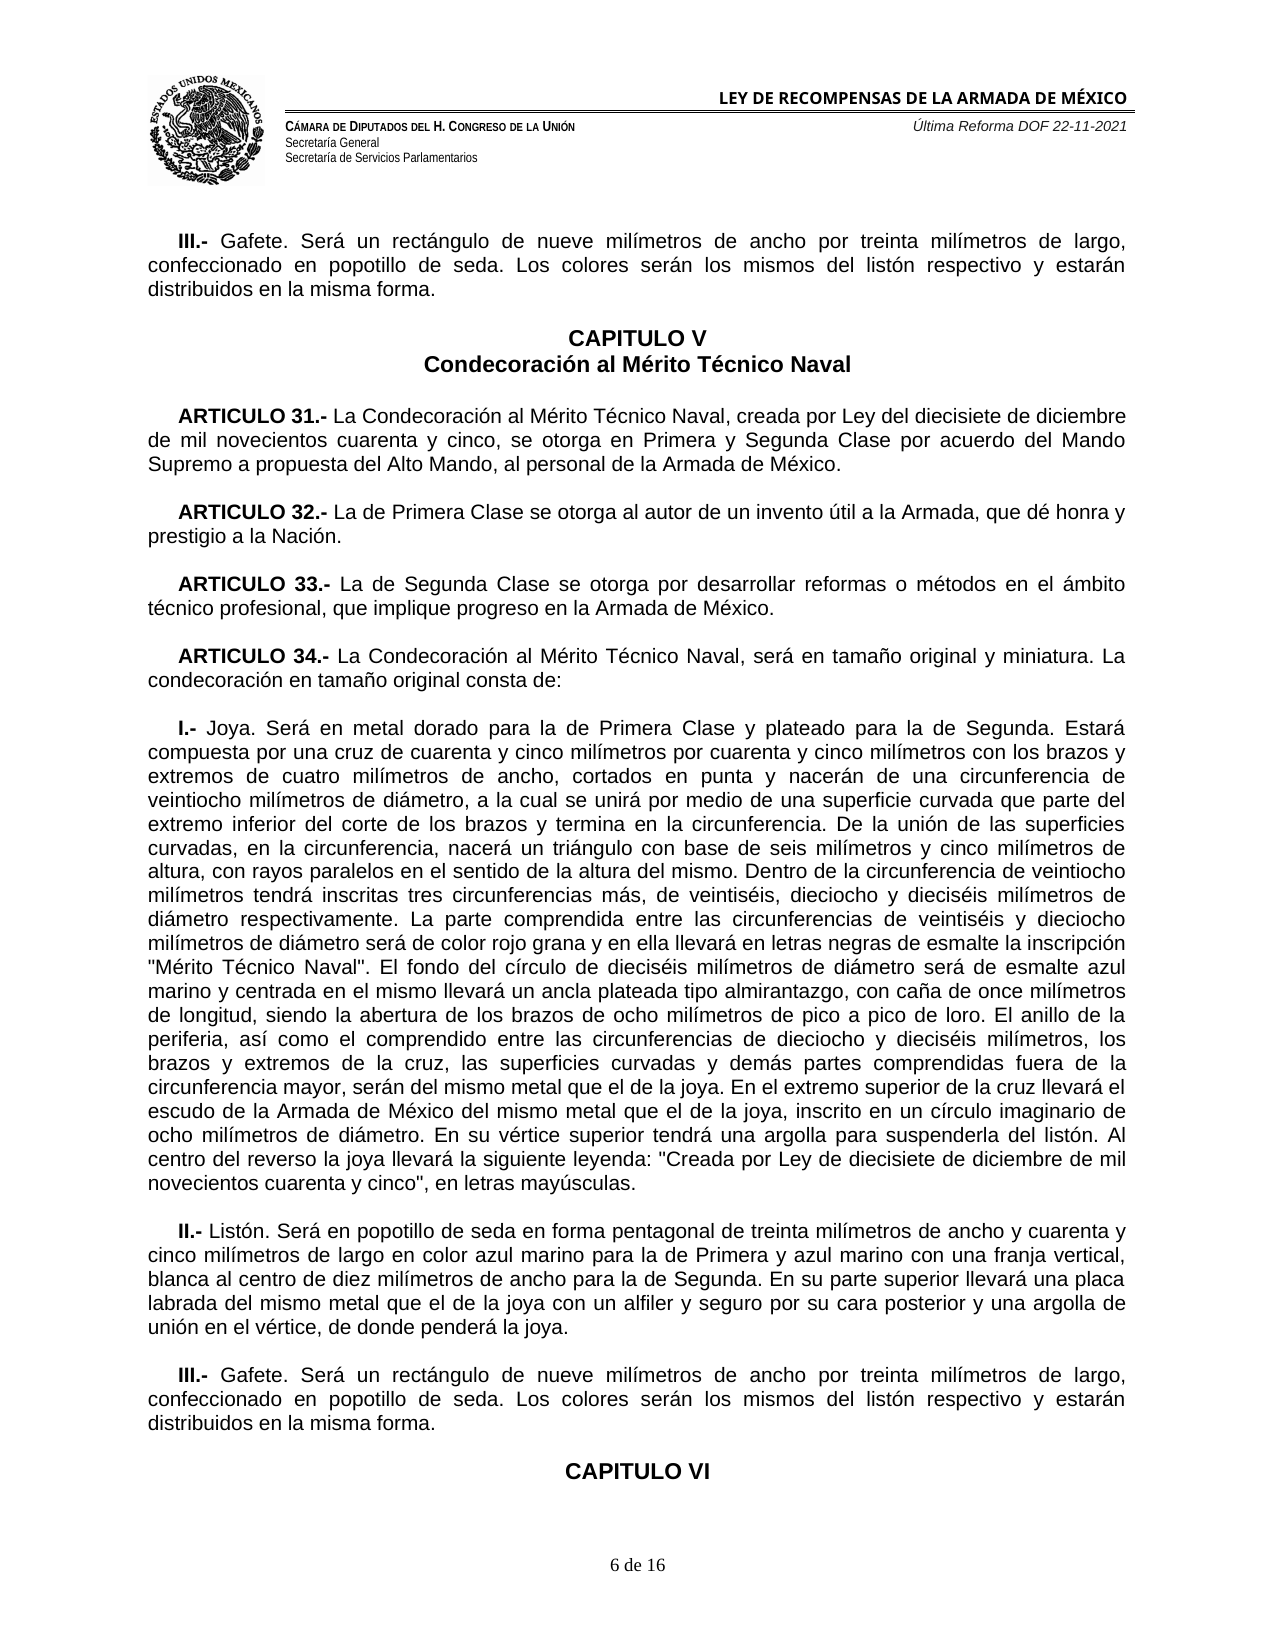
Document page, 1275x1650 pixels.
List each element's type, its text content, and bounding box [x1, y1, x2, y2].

text CAPITULO V [148, 325, 1127, 351]
text II.- Listón. Será en popotillo de seda en forma pentagonal de treinta milímetros de ancho y cuarenta y cinco milímetros de largo en color azul marino para la de Primera y azul marino con una franja vertical, blanca al centro de diez milímetros de ancho para la de Segunda. En su parte superior llevará una placa labrada del mismo metal que el de la joya con un alfiler y seguro por su cara posterior y una argolla de unión en el vértice, de donde penderá la joya. [148, 1219, 1127, 1338]
text Condecoración al Mérito Técnico Naval [148, 351, 1127, 378]
text ARTICULO 33.- La de Segunda Clase se otorga por desarrollar reformas o métodos en el ámbito técnico profesional, que implique progreso en la Armada de México. [148, 572, 1127, 620]
text CAPITULO VI [148, 1458, 1127, 1484]
text ARTICULO 34.- La Condecoración al Mérito Técnico Naval, será en tamaño original y miniatura. La condecoración en tamaño original consta de: [148, 644, 1127, 692]
text ARTICULO 32.- La de Primera Clase se otorga al autor de un invento útil a la Armada, que dé honra y prestigio a la Nación. [148, 500, 1127, 548]
text I.- Joya. Será en metal dorado para la de Primera Clase y plateado para la de Segunda. Estará compuesta por una cruz de cuarenta y cinco milímetros por cuarenta y cinco milímetros con los brazos y extremos de cuatro milímetros de ancho, cortados en punta y nacerán de una circunferencia de veintiocho milímetros de diámetro, a la cual se unirá por medio de una superficie curvada que parte del extremo inferior del corte de los brazos y termina en la circunferencia. De la unión de las superficies curvadas, en la circunferencia, nacerá un triángulo con base de seis milímetros y cinco milímetros de altura, con rayos paralelos en el sentido de la altura del mismo. Dentro de la circunferencia de veintiocho milímetros tendrá inscritas tres circunferencias más, de veintiséis, dieciocho y dieciséis milímetros de diámetro respectivamente. La parte comprendida entre las circunferencias de veintiséis y dieciocho milímetros de diámetro será de color rojo grana y en ella llevará en letras negras de esmalte la inscripción "Mérito Técnico Naval". El fondo del círculo de dieciséis milímetros de diámetro será de esmalte azul marino y centrada en el mismo llevará un ancla plateada tipo almirantazgo, con caña de once milímetros de longitud, siendo la abertura de los brazos de ocho milímetros de pico a pico de loro. El anillo de la periferia, así como el comprendido entre las circunferencias de dieciocho y dieciséis milímetros, los brazos y extremos de la cruz, las superficies curvadas y demás partes comprendidas fuera de la circunferencia mayor, serán del mismo metal que el de la joya. En el extremo superior de la cruz llevará el escudo de la Armada de México del mismo metal que el de la joya, inscrito en un círculo imaginario de ocho milímetros de diámetro. En su vértice superior tendrá una argolla para suspenderla del listón. Al centro del reverso la joya llevará la siguiente leyenda: "Creada por Ley de diecisiete de diciembre de mil novecientos cuarenta y cinco", en letras mayúsculas. [148, 716, 1127, 1195]
text III.- Gafete. Será un rectángulo de nueve milímetros de ancho por treinta milímetros de largo, confeccionado en popotillo de seda. Los colores serán los mismos del listón respectivo y estarán distribuidos en la misma forma. [148, 1362, 1127, 1434]
text ARTICULO 31.- La Condecoración al Mérito Técnico Naval, creada por Ley del diecisiete de diciembre de mil novecientos cuarenta y cinco, se otorga en Primera y Segunda Clase por acuerdo del Mando Supremo a propuesta del Alto Mando, al personal de la Armada de México. [148, 404, 1127, 476]
text III.- Gafete. Será un rectángulo de nueve milímetros de ancho por treinta milímetros de largo, confeccionado en popotillo de seda. Los colores serán los mismos del listón respectivo y estarán distribuidos en la misma forma. [148, 229, 1127, 301]
